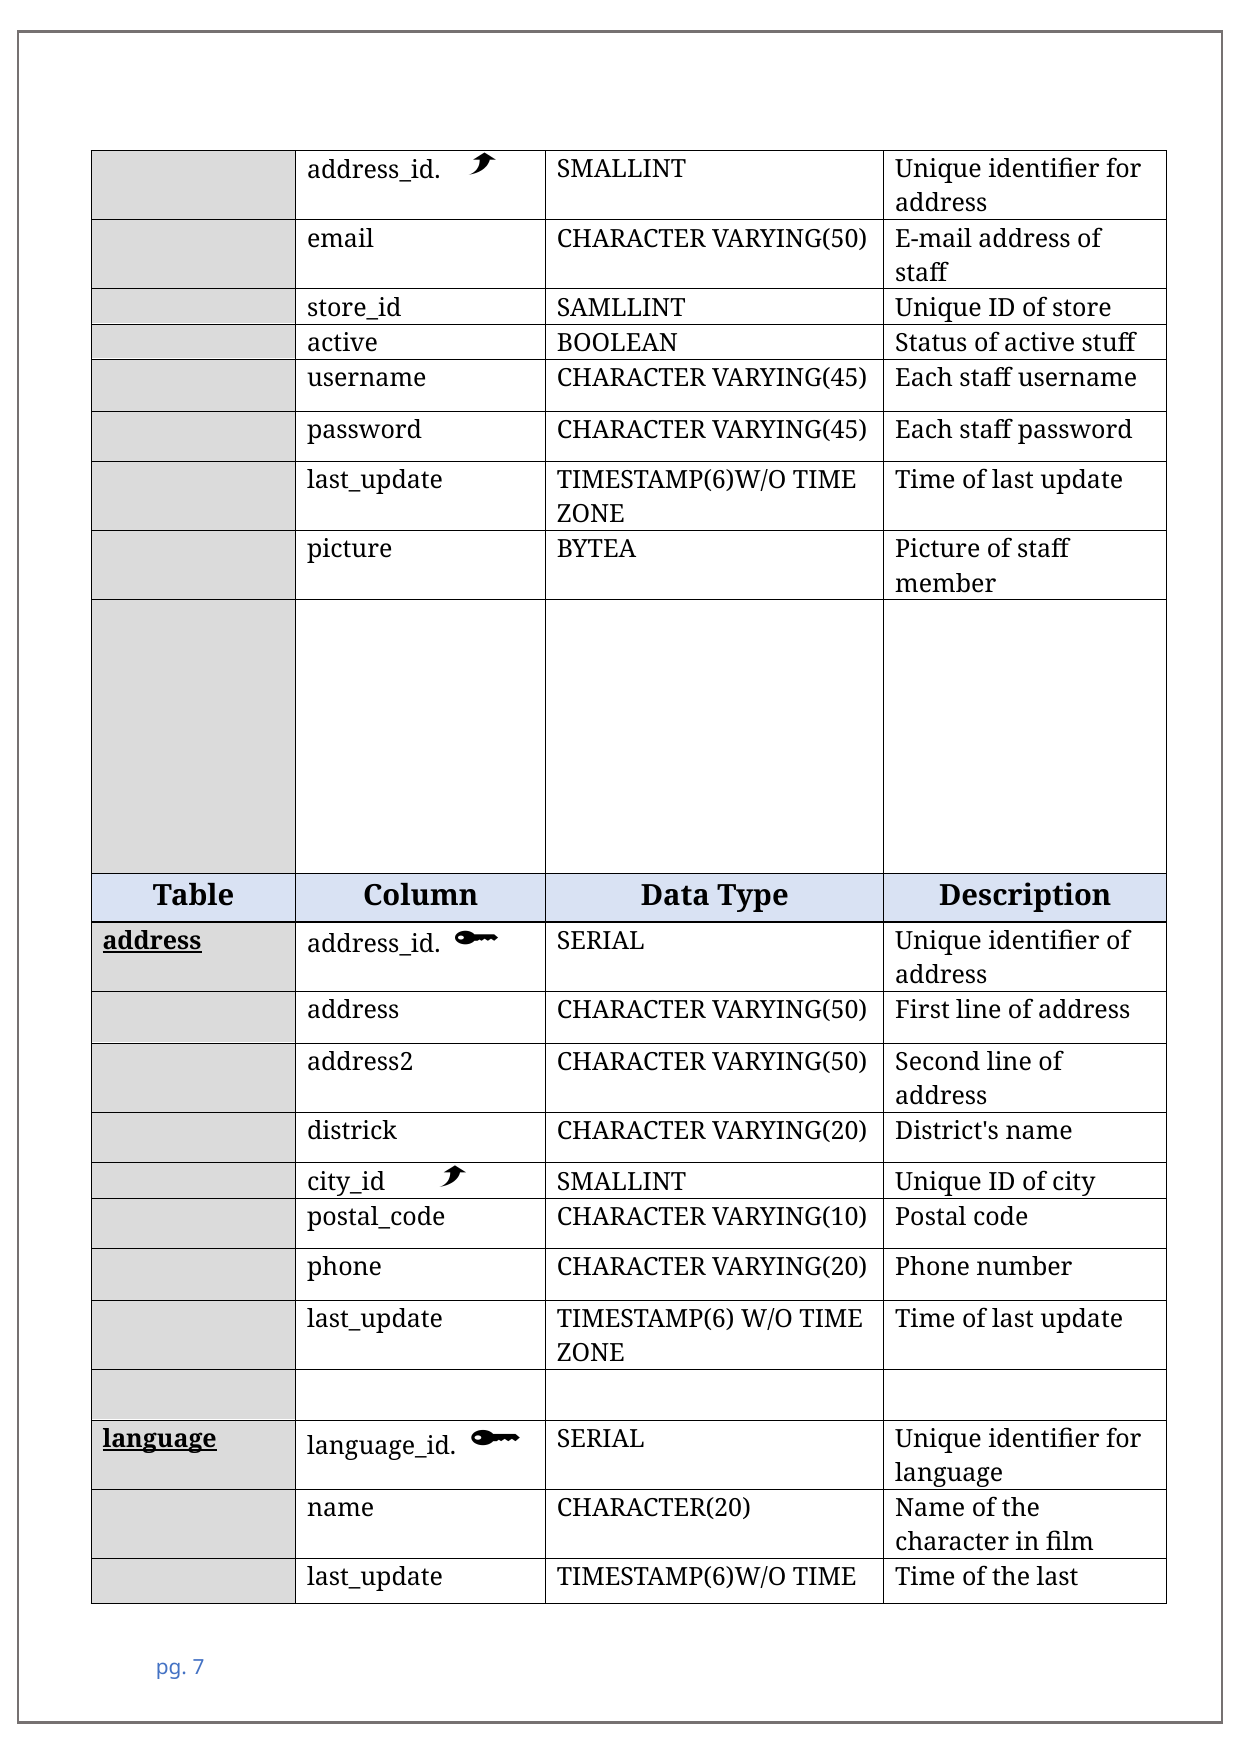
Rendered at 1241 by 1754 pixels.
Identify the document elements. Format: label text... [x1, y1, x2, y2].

table_cell Name of the character in film [884, 1490, 1166, 1558]
table_cell address2 [296, 1044, 545, 1112]
table_cell last_update [296, 1301, 545, 1369]
table_cell CHARACTER VARYING(20) [546, 1113, 883, 1162]
table_cell CHARACTER VARYING(10) [546, 1199, 883, 1248]
table_cell Table [92, 874, 295, 921]
table_cell language [92, 1421, 295, 1489]
table_cell Time of last update [884, 1301, 1166, 1369]
table_cell BOOLEAN [546, 325, 883, 358]
table_cell SMALLINT [546, 151, 883, 219]
table_cell CHARACTER VARYING(45) [546, 360, 883, 411]
table_cell email [296, 220, 545, 288]
table_cell First line of address [884, 992, 1166, 1042]
table_cell TIMESTAMP(6)W/O TIME ZONE [546, 462, 883, 530]
table_cell [92, 1301, 295, 1369]
table_cell [296, 600, 545, 873]
table_cell SERIAL [546, 923, 883, 991]
table_cell Each staff username [884, 360, 1166, 411]
table_cell [546, 1370, 883, 1419]
table_cell Postal code [884, 1199, 1166, 1248]
table_cell [884, 1370, 1166, 1419]
table_cell CHARACTER VARYING(50) [546, 220, 883, 288]
table_cell [296, 1370, 545, 1419]
table_cell [92, 1490, 295, 1558]
table_cell address_id. [296, 151, 545, 219]
table_cell CHARACTER VARYING(20) [546, 1249, 883, 1300]
picture [460, 151, 505, 179]
table_cell Unique ID of store [884, 289, 1166, 323]
table_cell CHARACTER VARYING(50) [546, 992, 883, 1042]
table_cell CHARACTER(20) [546, 1490, 883, 1558]
table_cell Unique identifier of address [884, 923, 1166, 991]
table_cell SMALLINT [546, 1163, 883, 1198]
table_cell [92, 1113, 295, 1162]
table_cell Status of active stuff [884, 325, 1166, 358]
table_cell last_update [296, 1559, 545, 1603]
table_cell District's name [884, 1113, 1166, 1162]
table_cell picture [296, 531, 545, 599]
table_cell TIMESTAMP(6) W/O TIME ZONE [546, 1301, 883, 1369]
table_cell [92, 220, 295, 288]
table_cell Each staff password [884, 412, 1166, 461]
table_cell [884, 1559, 1166, 1603]
table_cell Phone number [884, 1249, 1166, 1300]
table_cell [92, 600, 295, 873]
table_cell [92, 360, 295, 411]
table_cell [884, 600, 1166, 873]
table_cell E-mail address of staff [884, 220, 1166, 288]
table_cell Unique identifier for address [884, 151, 1166, 219]
table_cell Unique identifier for language [884, 1421, 1166, 1489]
table_cell Time of last update [884, 462, 1166, 530]
table_cell [92, 531, 295, 599]
table_cell address [296, 992, 545, 1042]
table_cell username [296, 360, 545, 411]
table_cell postal_code [296, 1199, 545, 1248]
table_cell [92, 1249, 295, 1300]
table_cell Picture of staff member [884, 531, 1166, 599]
table_cell CHARACTER VARYING(50) [546, 1044, 883, 1112]
picture [430, 1163, 475, 1191]
table_cell CHARACTER VARYING(45) [546, 412, 883, 461]
table_cell address_id. [296, 923, 545, 991]
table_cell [546, 1559, 883, 1603]
table_cell [92, 1044, 295, 1112]
table_cell [92, 462, 295, 530]
picture [453, 922, 500, 953]
table_cell password [296, 412, 545, 461]
table_cell address [92, 923, 295, 991]
table_cell [92, 1199, 295, 1248]
table_cell Unique ID of city [884, 1163, 1166, 1198]
table_cell Description [884, 874, 1166, 921]
table_cell [92, 289, 295, 323]
table_cell [92, 412, 295, 461]
table_cell [92, 1163, 295, 1198]
table_cell city_id [296, 1163, 545, 1198]
table_cell store_id [296, 289, 545, 323]
table_cell [92, 151, 295, 219]
table_cell [92, 1559, 295, 1603]
table_cell [92, 992, 295, 1042]
table_cell SAMLLINT [546, 289, 883, 323]
picture [469, 1420, 522, 1455]
table_cell SERIAL [546, 1421, 883, 1489]
table_cell [92, 1370, 295, 1419]
table_cell [92, 325, 295, 358]
table_cell Column [296, 874, 545, 921]
table_cell name [296, 1490, 545, 1558]
table_cell language_id. [296, 1421, 545, 1489]
table_cell Second line of address [884, 1044, 1166, 1112]
table_cell Data Type [546, 874, 883, 921]
table_cell phone [296, 1249, 545, 1300]
table_cell districk [296, 1113, 545, 1162]
table_cell [546, 600, 883, 873]
table_cell active [296, 325, 545, 358]
table_cell BYTEA [546, 531, 883, 599]
table_cell last_update [296, 462, 545, 530]
